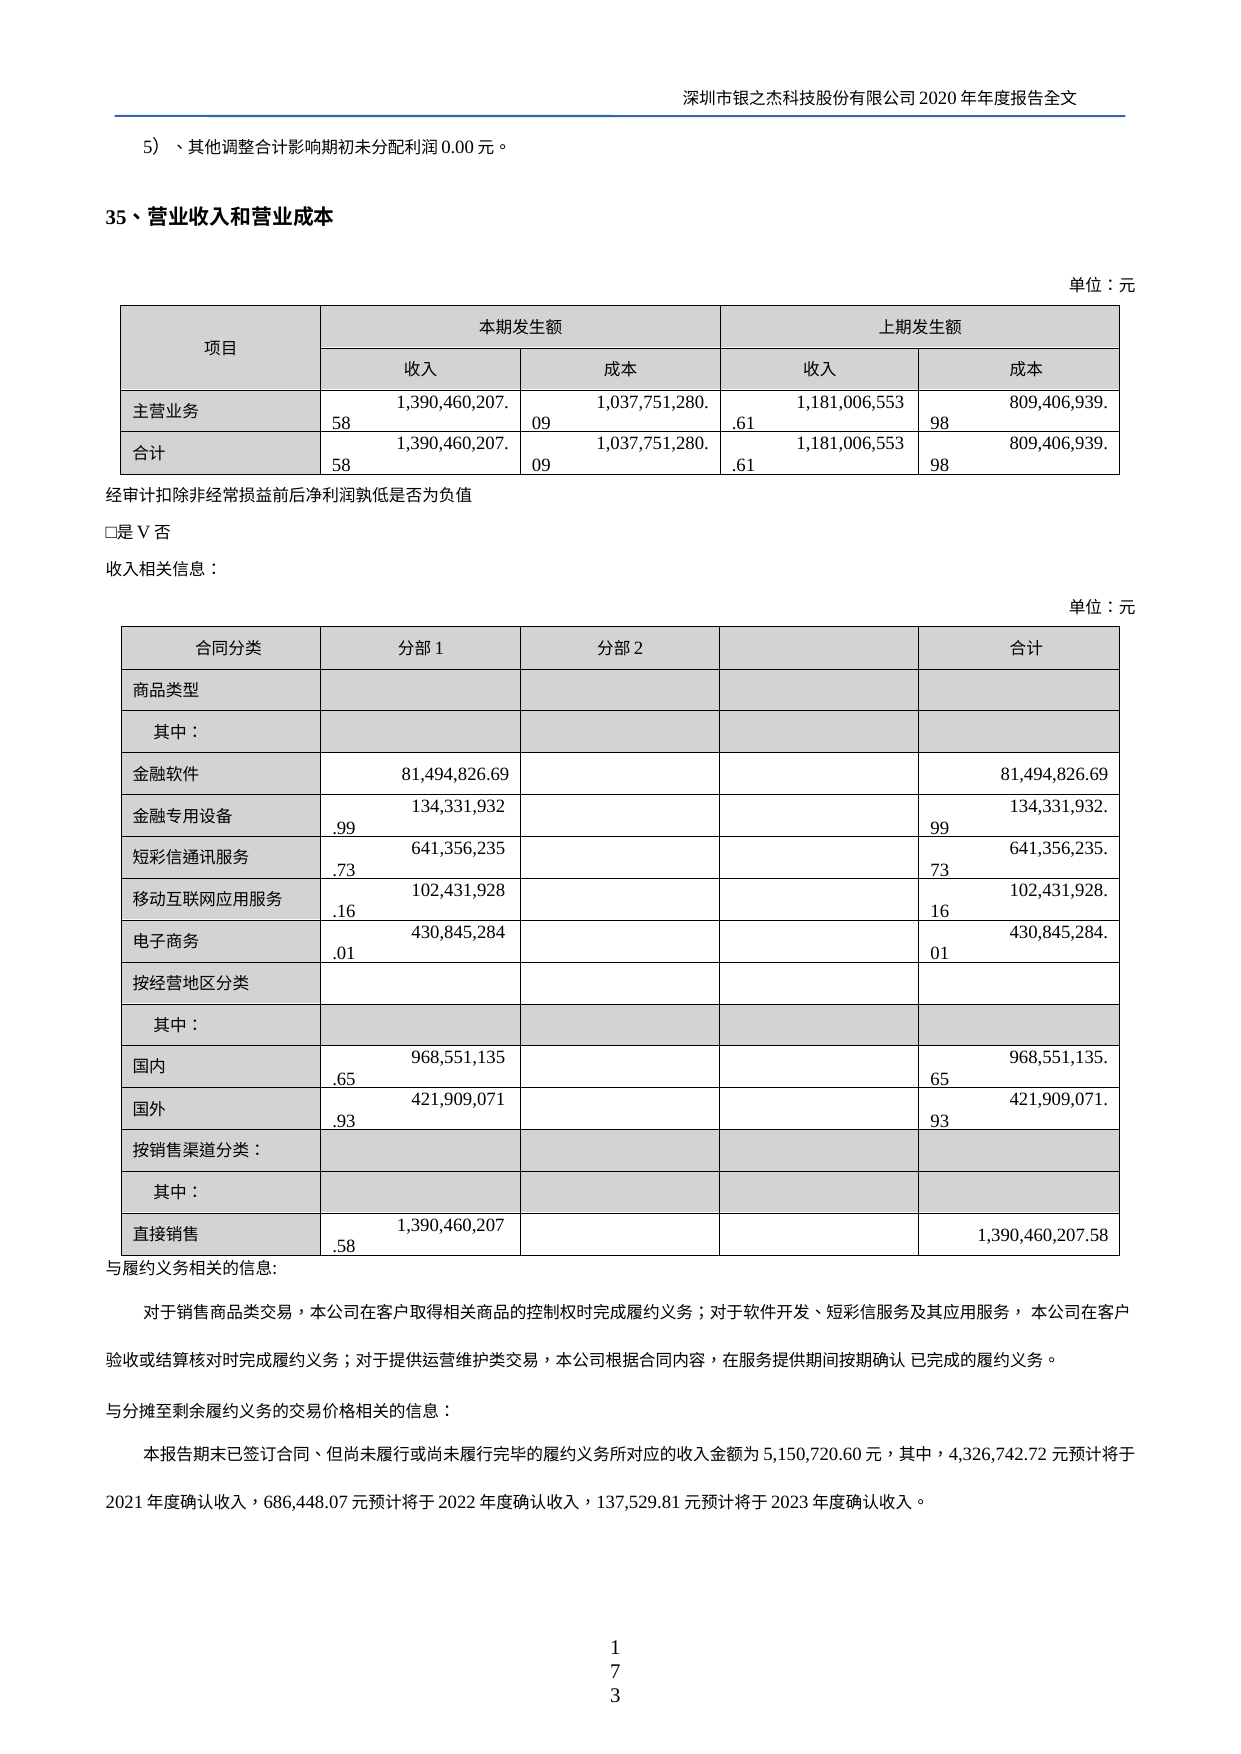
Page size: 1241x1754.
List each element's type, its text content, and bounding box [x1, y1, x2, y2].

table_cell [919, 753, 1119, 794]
text 与分摊至剩余履约义务的交易价格相关的信息： [105, 1399, 1135, 1422]
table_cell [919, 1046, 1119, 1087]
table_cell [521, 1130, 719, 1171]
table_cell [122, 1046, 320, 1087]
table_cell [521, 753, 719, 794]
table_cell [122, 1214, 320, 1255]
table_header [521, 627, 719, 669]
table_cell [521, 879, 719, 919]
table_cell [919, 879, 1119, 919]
text □是V否 [105, 521, 1135, 543]
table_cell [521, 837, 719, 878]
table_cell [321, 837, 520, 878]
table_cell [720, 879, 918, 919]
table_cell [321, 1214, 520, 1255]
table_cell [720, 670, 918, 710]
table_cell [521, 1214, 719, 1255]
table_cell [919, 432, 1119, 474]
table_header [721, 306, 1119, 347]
text 35、营业收入和营业成本 [105, 202, 1135, 230]
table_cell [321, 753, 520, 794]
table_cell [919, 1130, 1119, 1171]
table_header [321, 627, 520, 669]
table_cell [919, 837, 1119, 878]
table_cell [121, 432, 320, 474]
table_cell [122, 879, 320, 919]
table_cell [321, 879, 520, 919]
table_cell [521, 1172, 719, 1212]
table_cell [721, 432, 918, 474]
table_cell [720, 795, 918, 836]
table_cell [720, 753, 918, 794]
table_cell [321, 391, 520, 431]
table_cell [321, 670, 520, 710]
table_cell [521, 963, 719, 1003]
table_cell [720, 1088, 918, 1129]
text 对于销售商品类交易，本公司在客户取得相关商品的控制权时完成履约义务；对于软件开发、短彩信服务及其应用服务， 本公司在客户验收或结算核对时完成履约义务；对于提供运营维护类交易，本公司根据合同内容，在服务提供期间按期确认 已完成的履约义务。 [105, 1279, 1135, 1377]
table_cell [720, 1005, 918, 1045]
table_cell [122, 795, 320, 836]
text 5）、其他调整合计影响期初未分配利润0.00元。 [105, 135, 1135, 158]
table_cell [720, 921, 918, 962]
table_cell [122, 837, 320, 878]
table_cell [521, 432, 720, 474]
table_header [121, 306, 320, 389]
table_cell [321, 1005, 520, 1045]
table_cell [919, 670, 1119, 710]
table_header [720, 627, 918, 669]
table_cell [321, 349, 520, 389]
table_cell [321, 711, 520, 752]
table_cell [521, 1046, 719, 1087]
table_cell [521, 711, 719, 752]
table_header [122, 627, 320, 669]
text 与履约义务相关的信息: [105, 1256, 1135, 1279]
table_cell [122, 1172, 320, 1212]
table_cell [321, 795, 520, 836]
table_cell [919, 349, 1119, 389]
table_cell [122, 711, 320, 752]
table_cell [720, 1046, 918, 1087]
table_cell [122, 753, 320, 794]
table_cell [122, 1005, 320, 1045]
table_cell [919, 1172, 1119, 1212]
text 单位：元 [105, 274, 1135, 297]
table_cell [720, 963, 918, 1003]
text 本报告期末已签订合同、但尚未履行或尚未履行完毕的履约义务所对应的收入金额为5,150,720.60元，其中，4,326,742.72 元预计将于2021年度确认收入，686,448.07元预计将于2022年度确认收入，137,529.81元预计将于2023年度确认收入。 [105, 1422, 1135, 1518]
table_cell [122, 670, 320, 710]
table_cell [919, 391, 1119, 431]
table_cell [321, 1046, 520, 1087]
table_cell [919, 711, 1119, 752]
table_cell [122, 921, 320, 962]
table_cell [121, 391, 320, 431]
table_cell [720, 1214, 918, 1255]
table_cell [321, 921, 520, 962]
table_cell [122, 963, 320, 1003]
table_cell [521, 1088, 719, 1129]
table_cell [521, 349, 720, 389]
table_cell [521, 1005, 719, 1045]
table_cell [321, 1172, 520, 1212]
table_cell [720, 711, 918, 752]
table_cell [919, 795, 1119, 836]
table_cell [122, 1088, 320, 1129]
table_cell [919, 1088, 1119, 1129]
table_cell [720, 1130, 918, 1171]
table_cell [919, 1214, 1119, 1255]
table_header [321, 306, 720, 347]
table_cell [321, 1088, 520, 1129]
text 单位：元 [105, 595, 1135, 618]
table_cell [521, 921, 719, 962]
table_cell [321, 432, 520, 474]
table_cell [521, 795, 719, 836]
text 经审计扣除非经常损益前后净利润孰低是否为负值 [105, 483, 1135, 506]
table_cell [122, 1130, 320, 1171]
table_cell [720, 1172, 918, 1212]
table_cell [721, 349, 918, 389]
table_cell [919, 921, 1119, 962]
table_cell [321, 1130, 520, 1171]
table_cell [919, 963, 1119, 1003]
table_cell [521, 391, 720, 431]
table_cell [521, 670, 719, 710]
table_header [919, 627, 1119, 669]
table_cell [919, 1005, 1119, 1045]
text 收入相关信息： [105, 558, 1135, 581]
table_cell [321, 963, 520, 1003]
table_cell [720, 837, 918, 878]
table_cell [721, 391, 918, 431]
